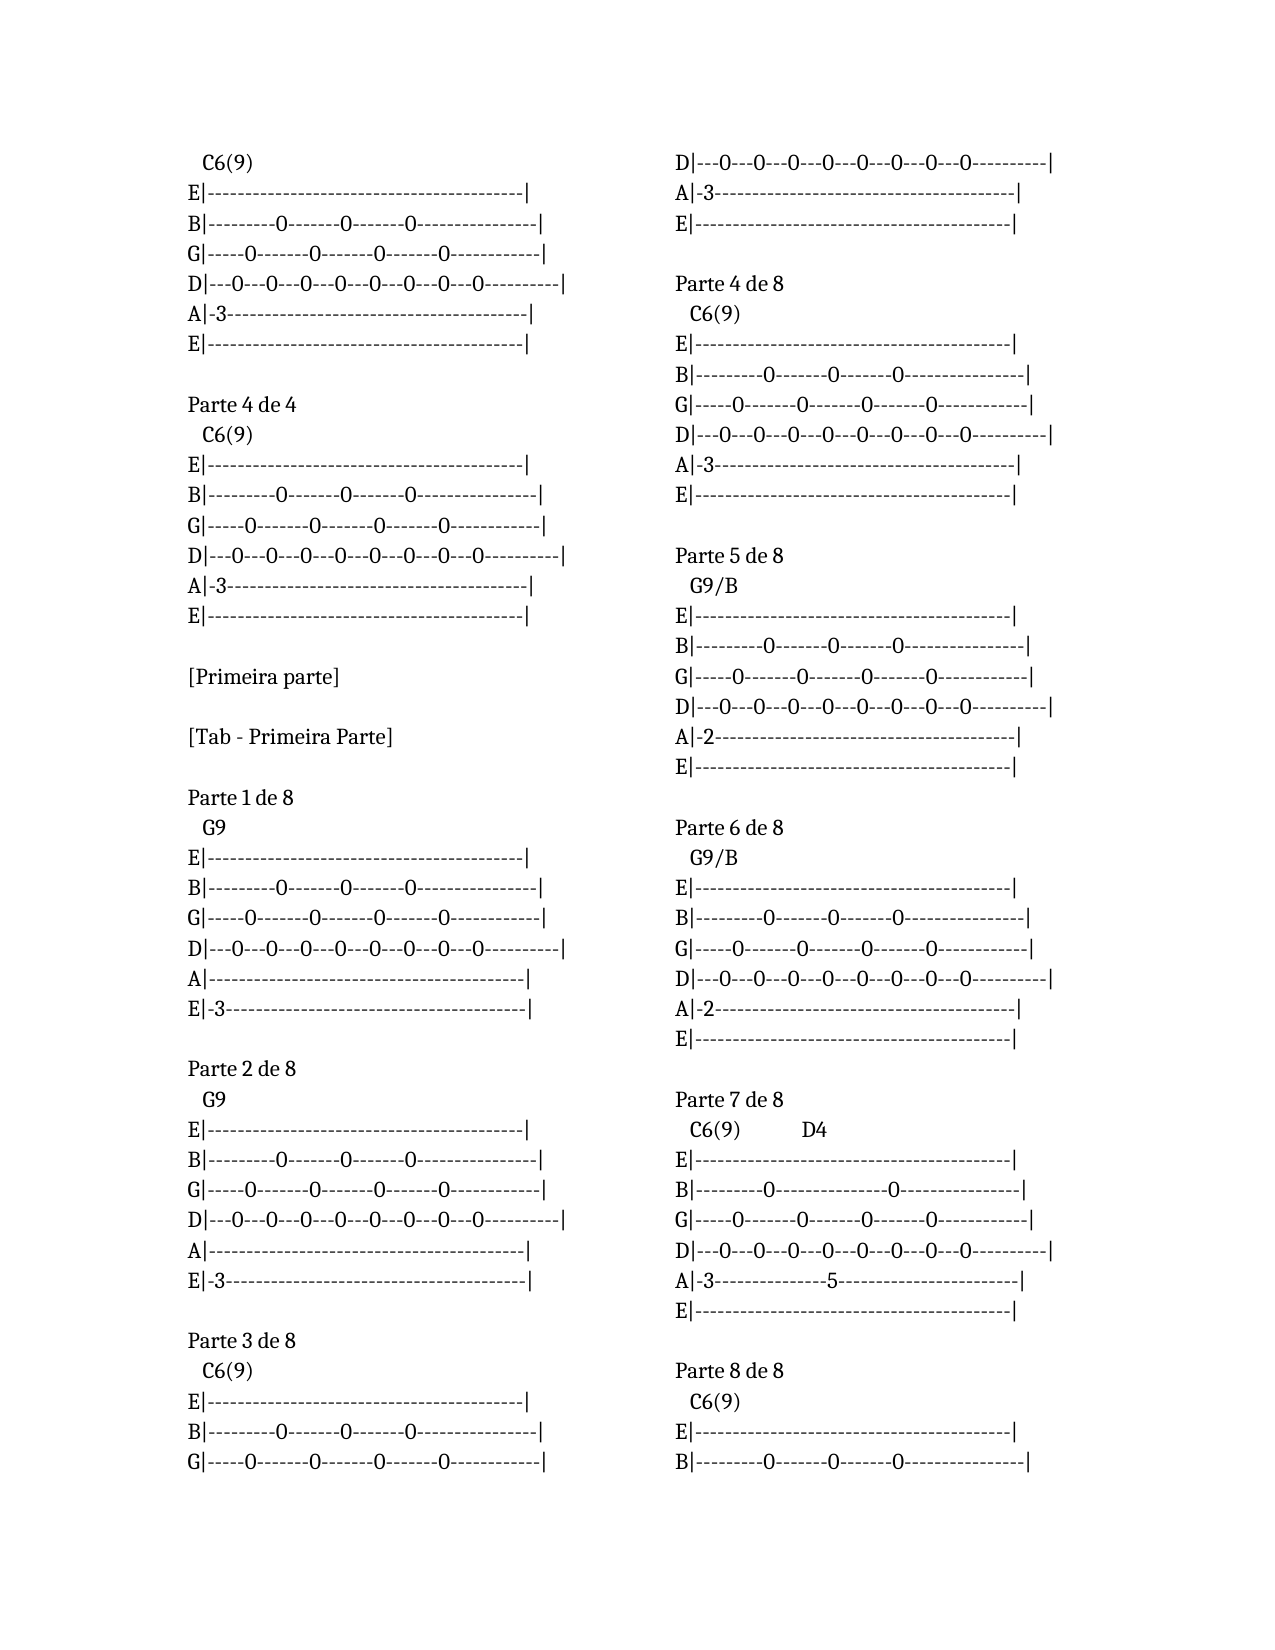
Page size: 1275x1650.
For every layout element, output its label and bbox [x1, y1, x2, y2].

text [675, 150, 1087, 1475]
text [187, 150, 600, 1475]
